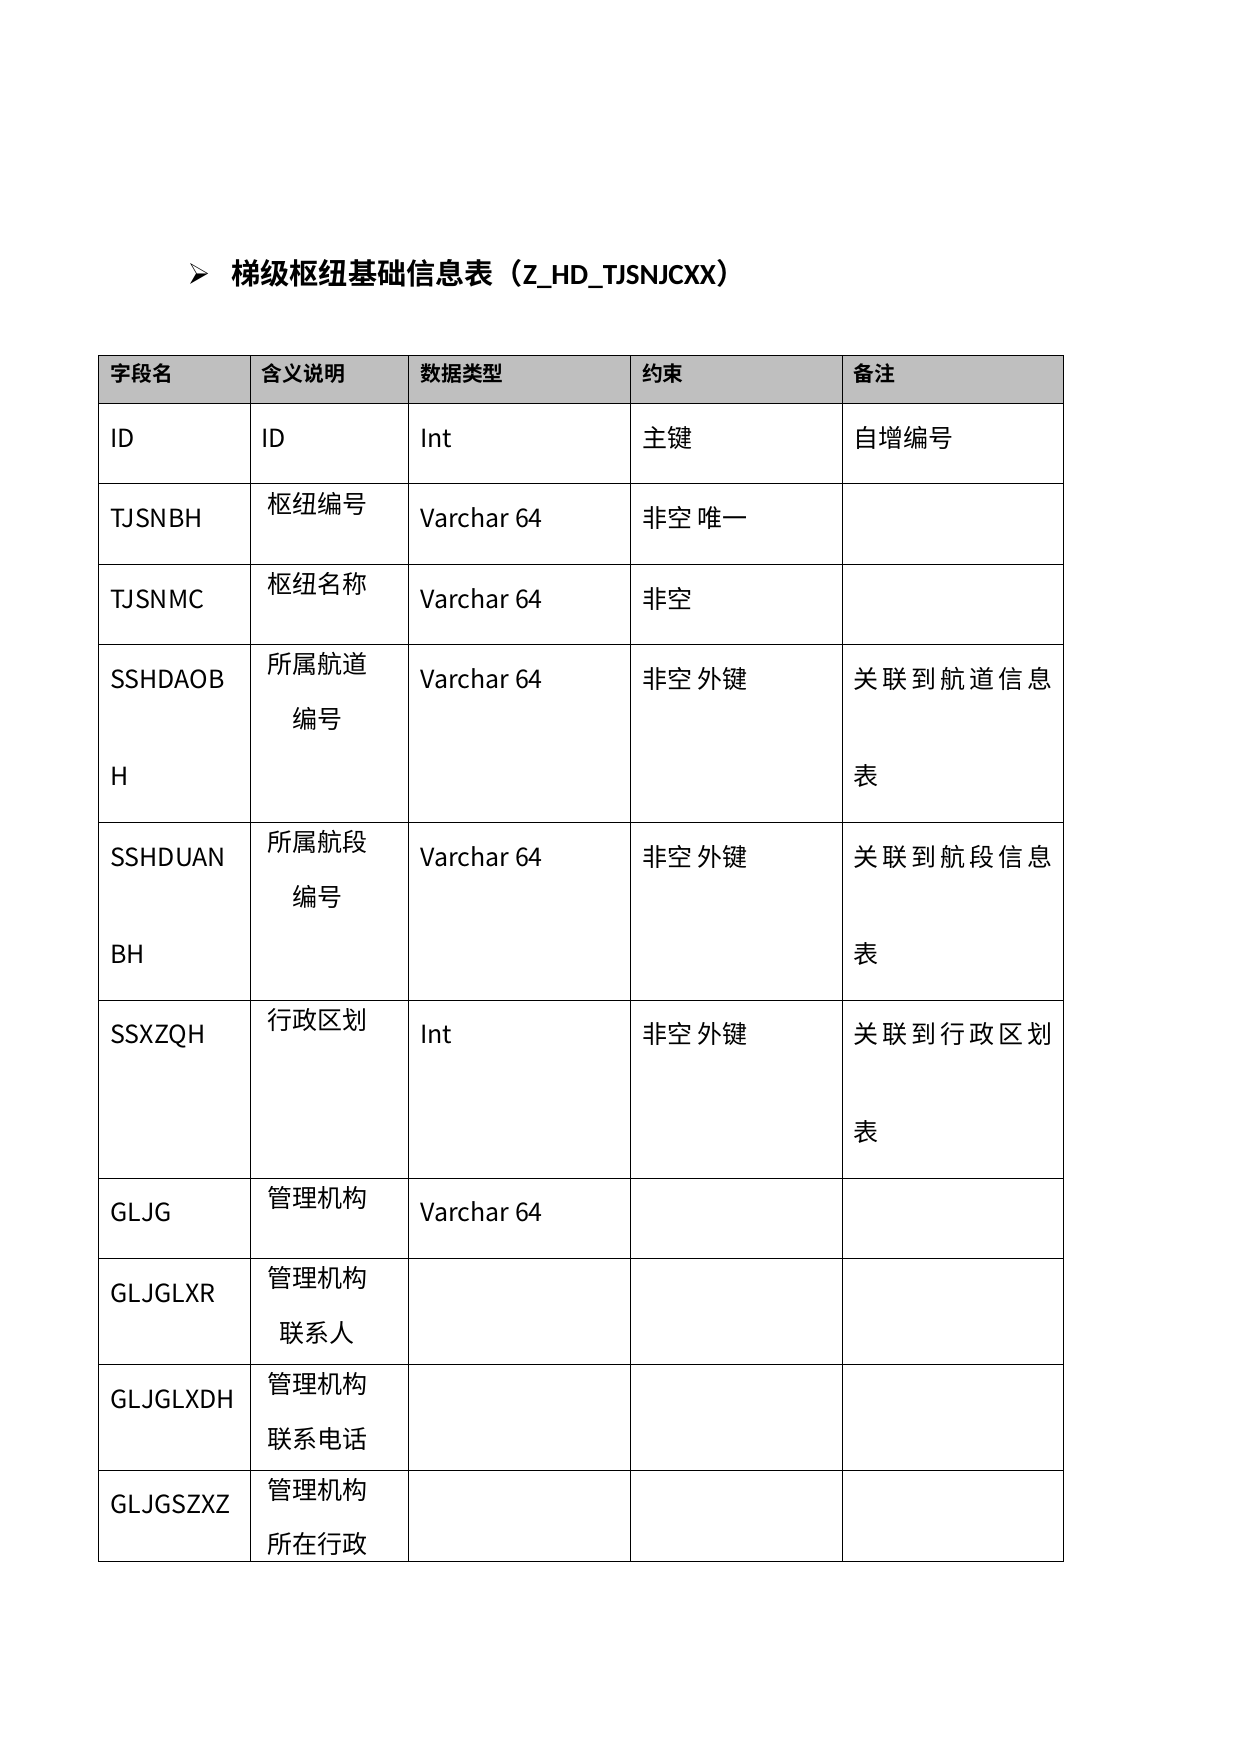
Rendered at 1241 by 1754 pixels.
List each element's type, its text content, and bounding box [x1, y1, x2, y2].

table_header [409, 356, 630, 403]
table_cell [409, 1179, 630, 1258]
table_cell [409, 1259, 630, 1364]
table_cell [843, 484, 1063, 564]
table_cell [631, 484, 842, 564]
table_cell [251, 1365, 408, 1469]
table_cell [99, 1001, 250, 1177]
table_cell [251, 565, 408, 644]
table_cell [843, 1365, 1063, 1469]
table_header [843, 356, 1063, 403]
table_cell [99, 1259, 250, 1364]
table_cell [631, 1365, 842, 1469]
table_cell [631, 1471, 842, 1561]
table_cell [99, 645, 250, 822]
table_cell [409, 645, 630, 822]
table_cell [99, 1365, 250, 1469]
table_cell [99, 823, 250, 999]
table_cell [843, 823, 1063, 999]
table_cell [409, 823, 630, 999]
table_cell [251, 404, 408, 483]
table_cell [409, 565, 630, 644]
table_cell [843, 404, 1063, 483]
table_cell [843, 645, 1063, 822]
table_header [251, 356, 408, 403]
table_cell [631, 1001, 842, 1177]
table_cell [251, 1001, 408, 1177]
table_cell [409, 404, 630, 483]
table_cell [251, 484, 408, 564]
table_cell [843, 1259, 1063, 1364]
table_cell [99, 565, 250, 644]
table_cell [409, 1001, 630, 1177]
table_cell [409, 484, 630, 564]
subtitle 梯级枢纽基础信息表（Z_HD_TJSNJCXX） [187, 239, 1053, 304]
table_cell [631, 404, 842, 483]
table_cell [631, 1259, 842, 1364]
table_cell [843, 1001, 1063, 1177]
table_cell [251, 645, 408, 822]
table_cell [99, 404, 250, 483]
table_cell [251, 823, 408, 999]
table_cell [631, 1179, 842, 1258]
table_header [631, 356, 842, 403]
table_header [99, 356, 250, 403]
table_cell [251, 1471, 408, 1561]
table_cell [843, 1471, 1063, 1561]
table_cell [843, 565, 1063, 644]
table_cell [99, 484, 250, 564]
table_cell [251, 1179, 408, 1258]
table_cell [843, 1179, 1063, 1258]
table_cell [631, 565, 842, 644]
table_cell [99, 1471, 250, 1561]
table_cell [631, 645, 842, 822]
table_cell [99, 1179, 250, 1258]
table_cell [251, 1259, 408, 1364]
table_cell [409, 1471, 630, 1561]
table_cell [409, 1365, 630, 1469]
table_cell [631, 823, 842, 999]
